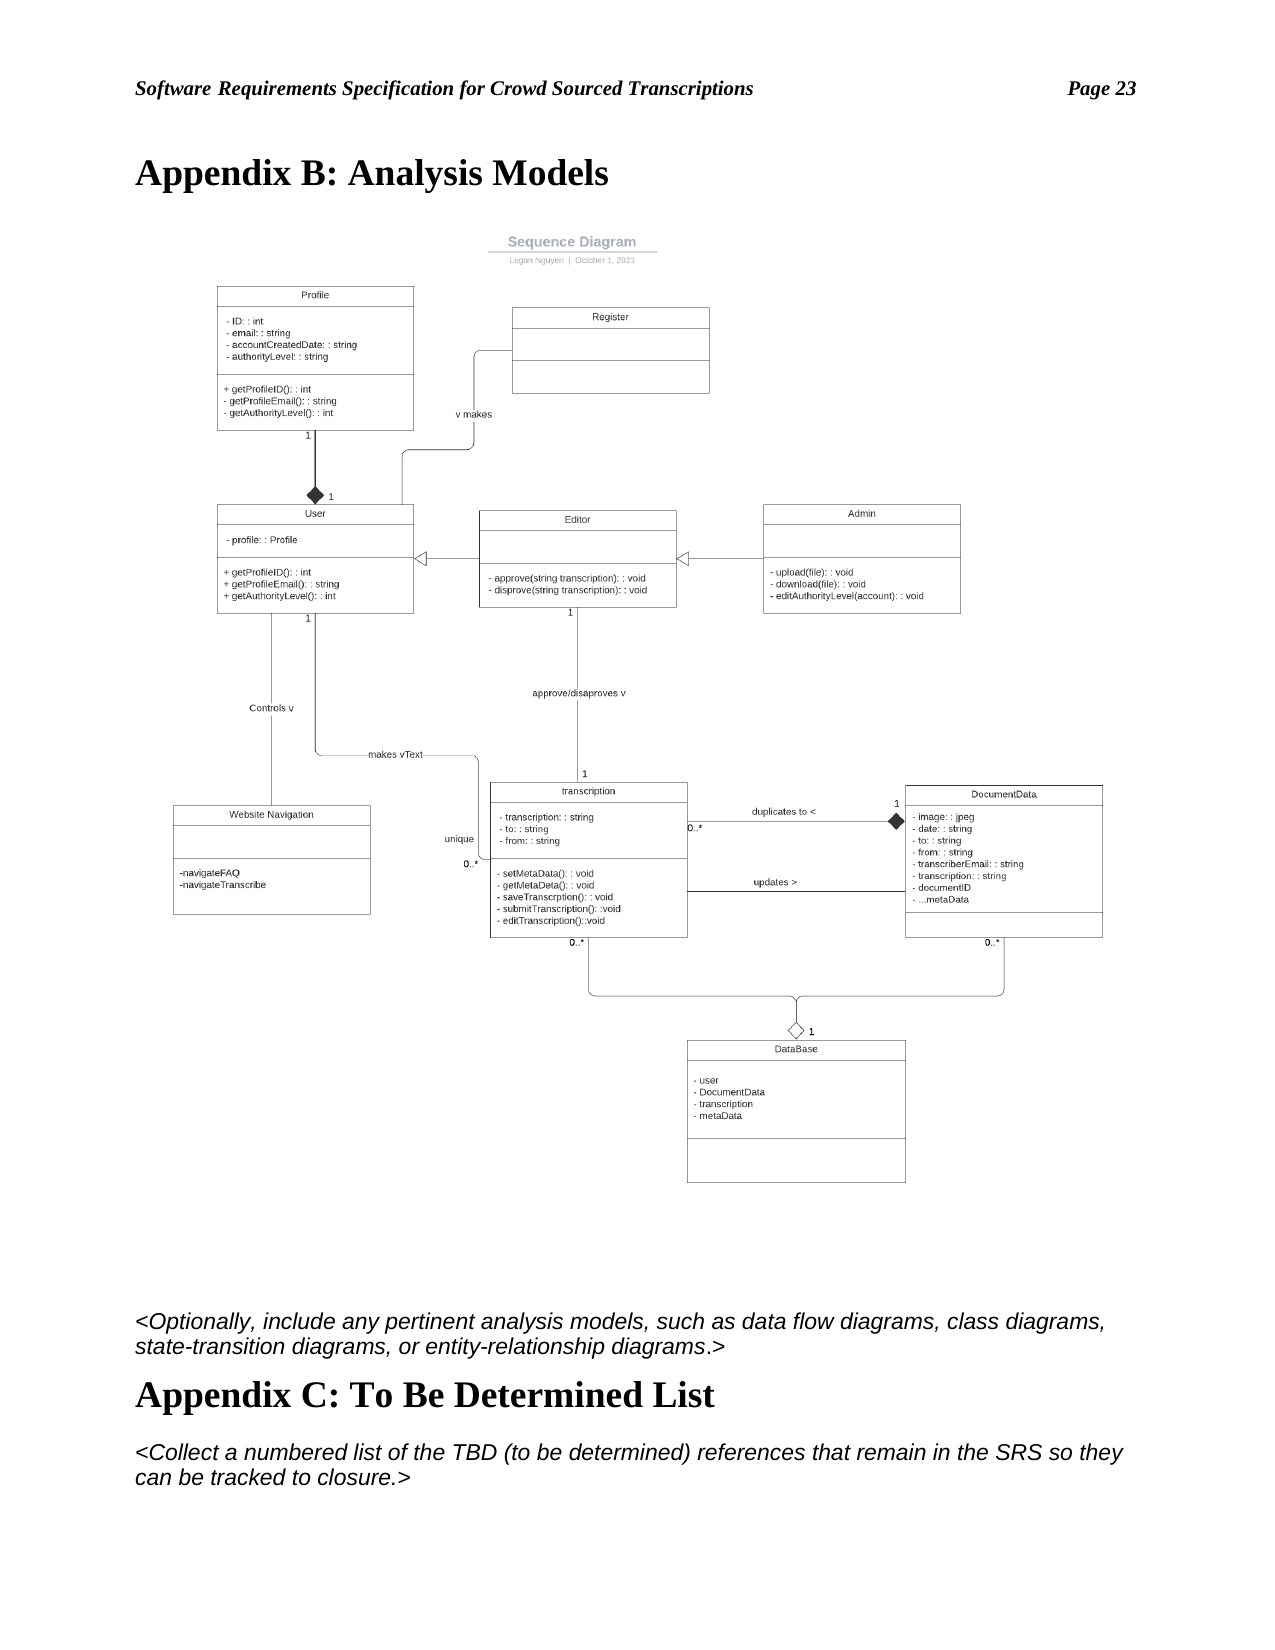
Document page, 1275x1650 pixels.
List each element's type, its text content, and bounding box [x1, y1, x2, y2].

picture [151, 208, 1124, 1204]
text Appendix C: To Be Determined List [135, 1372, 1140, 1415]
text Appendix B: Analysis Models [135, 150, 1140, 193]
text <Collect a numbered list of the TBD (to be determined) references that remain in the SRS so they can be tracked to closure.> [135, 1440, 1140, 1490]
text <Optionally, include any pertinent analysis models, such as data flow diagrams, class diagrams, state-transition diagrams, or entity-relationship diagrams.> [135, 1309, 1140, 1359]
